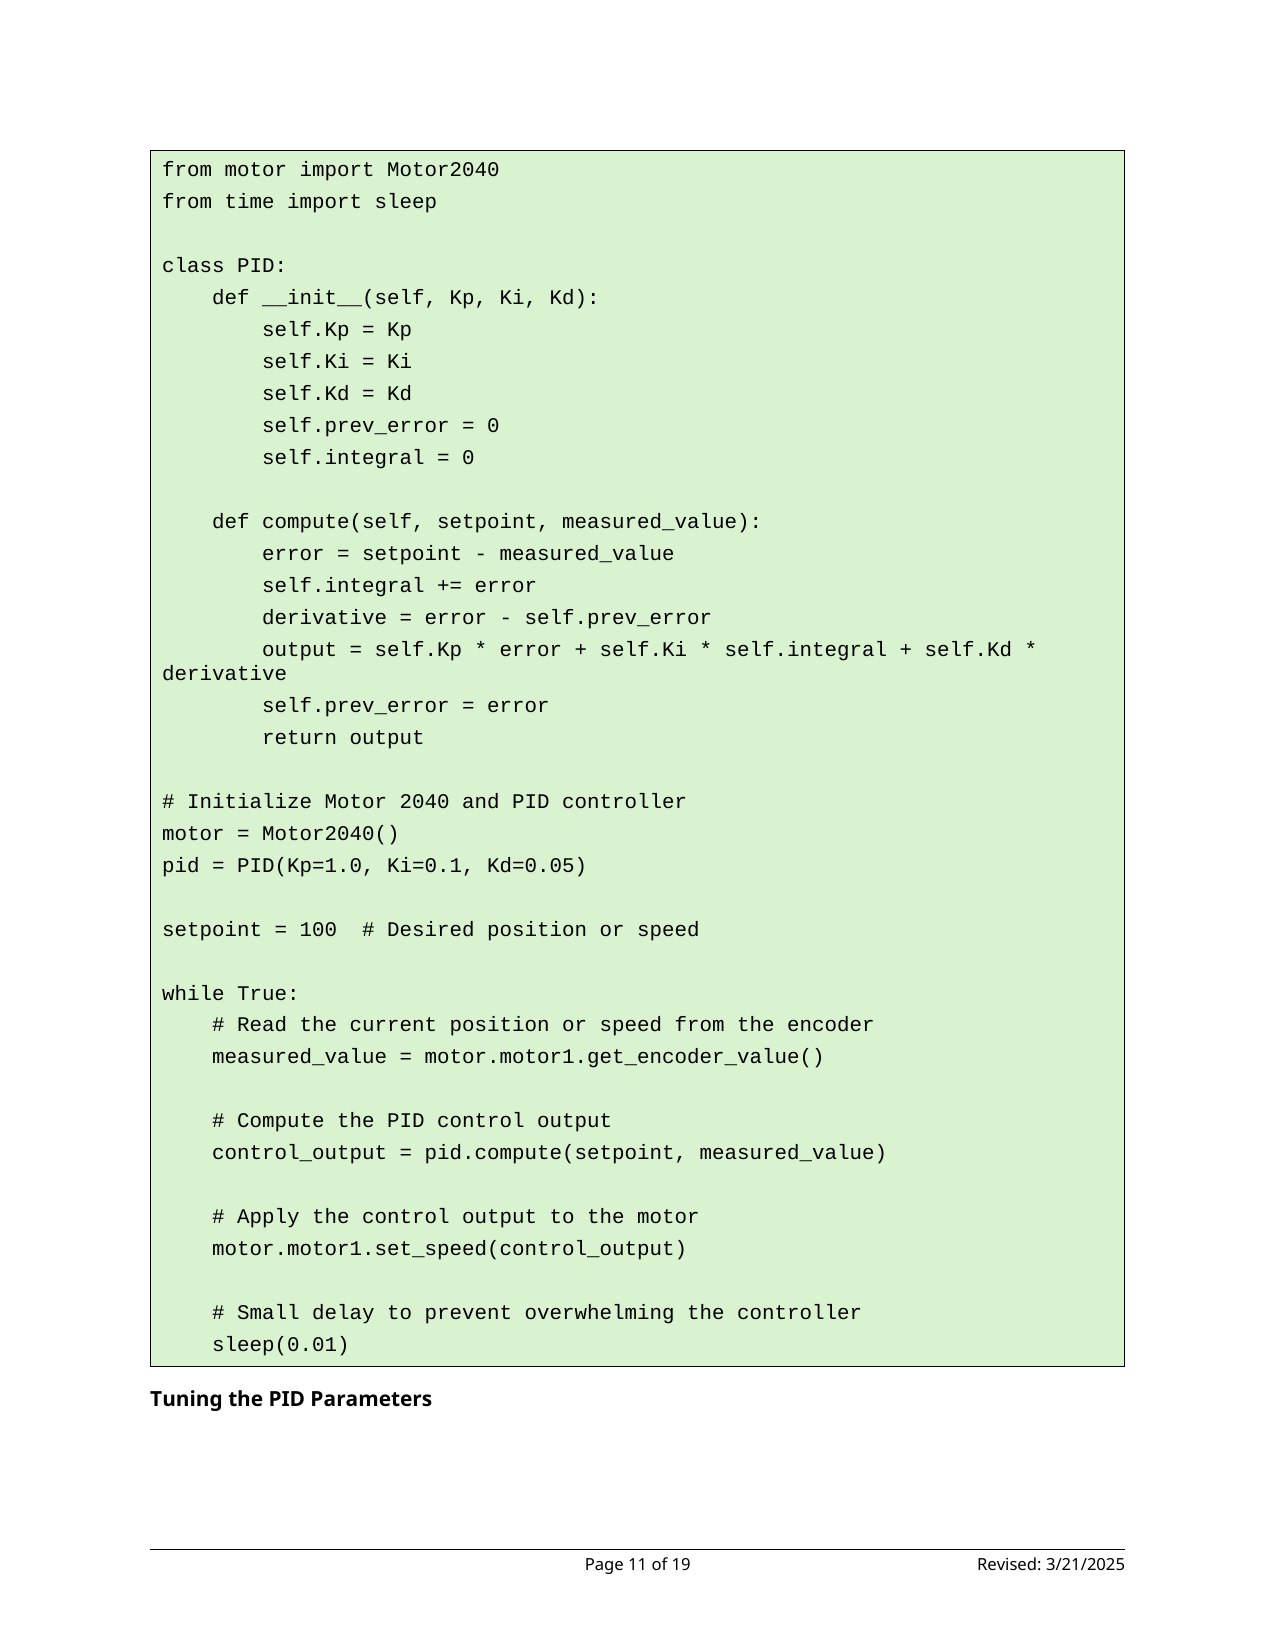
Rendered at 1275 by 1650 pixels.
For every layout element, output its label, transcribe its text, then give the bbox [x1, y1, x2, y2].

text Tuning the PID Parameters [150, 1384, 1125, 1412]
table_header from motor import Motor2040 from time import sleep class PID: def __init__(self, Kp, Ki, Kd): self.Kp = Kp self.Ki = Ki self.Kd = Kd self.prev_error = 0 self.integral = 0 def compute(self, setpoint, measured_value): error = setpoint - measured_value self.integral += error derivative = error - self.prev_error output = self.Kp * error + self.Ki * self.integral + self.Kd * derivative self.prev_error = error return output # Initialize Motor 2040 and PID controller motor = Motor2040() pid = PID(Kp=1.0, Ki=0.1, Kd=0.05) setpoint = 100 # Desired position or speed while True: # Read the current position or speed from the encoder measured_value = motor.motor1.get_encoder_value() # Compute the PID control output control_output = pid.compute(setpoint, measured_value) # Apply the control output to the motor motor.motor1.set_speed(control_output) # Small delay to prevent overwhelming the controller sleep(0.01) [151, 151, 1124, 1366]
